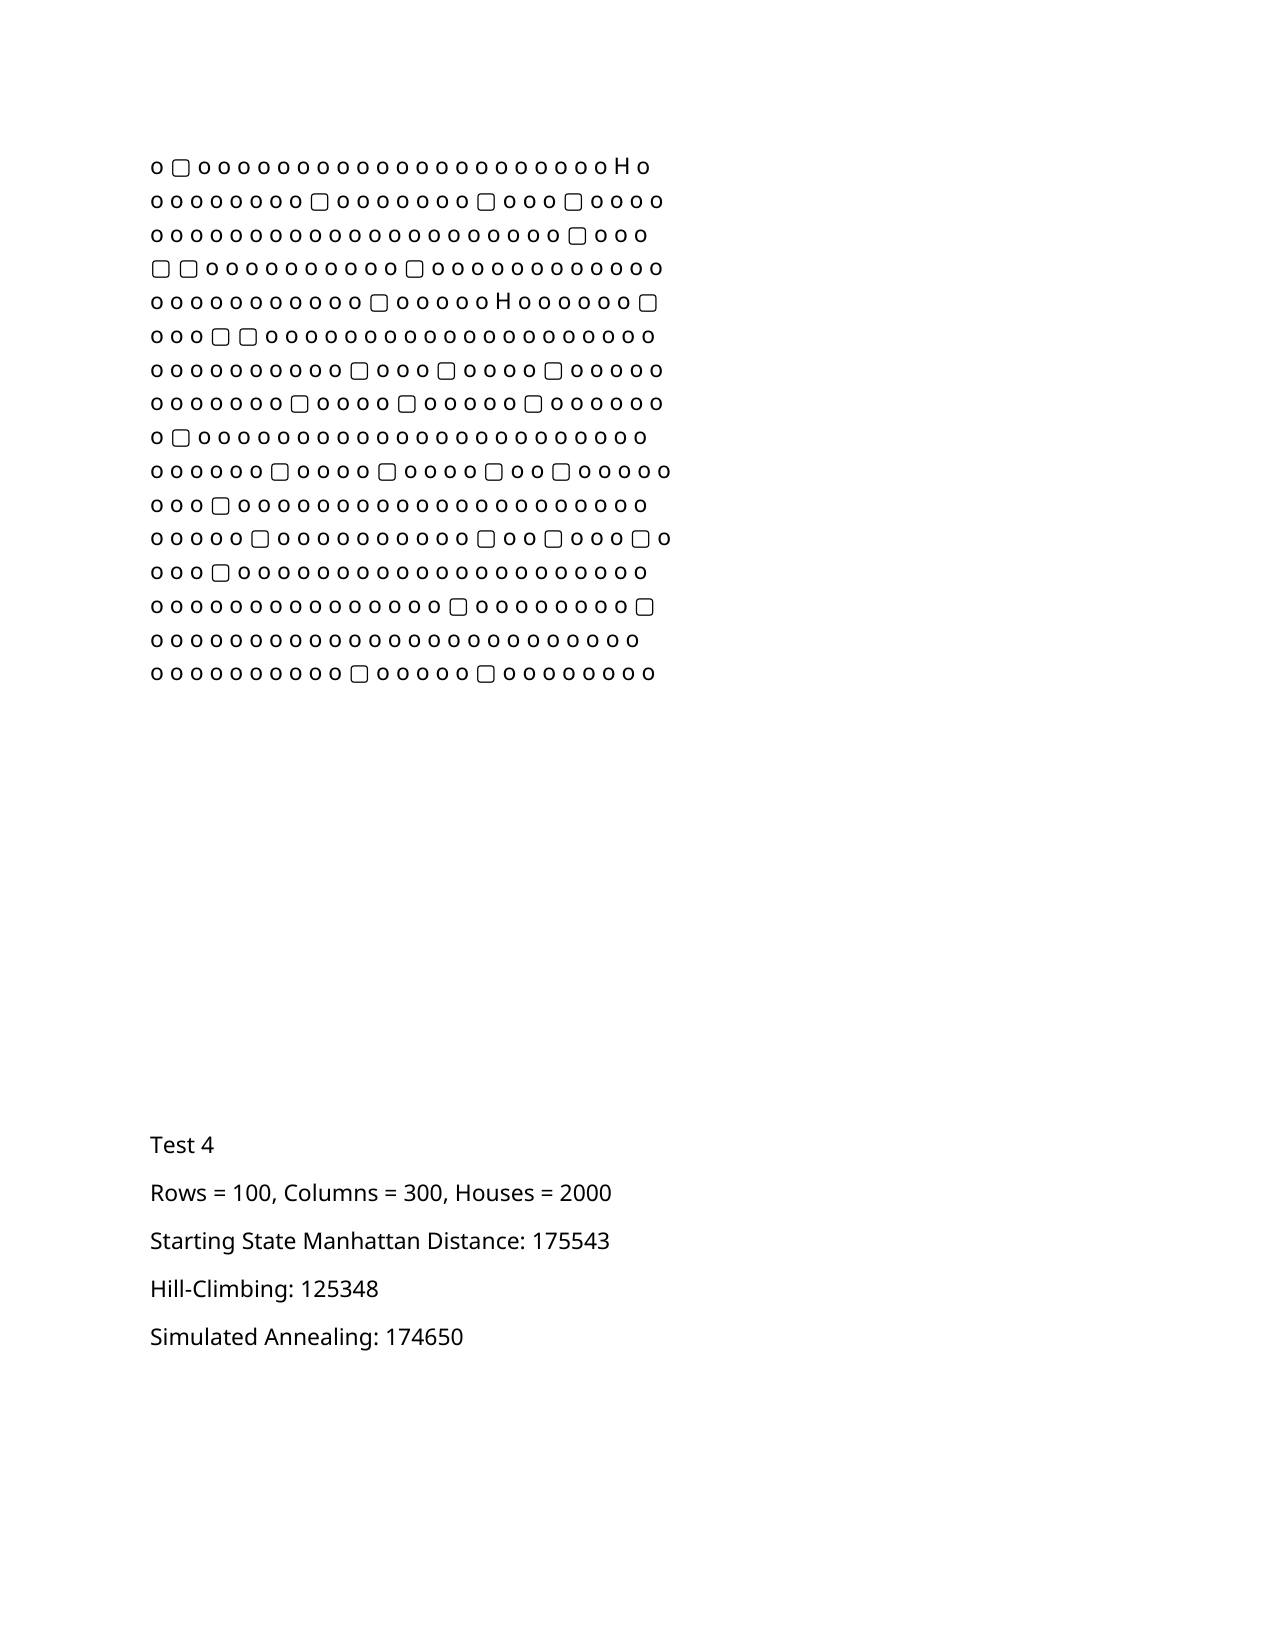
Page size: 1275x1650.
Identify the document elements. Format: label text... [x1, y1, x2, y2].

text o ▢ o o o o o o o o o o o o o o o o o o o o o o o [150, 420, 1125, 451]
text o o o ▢ o o o o o o o o o o o o o o o o o o o o o [150, 555, 1125, 586]
text Starting State Manhattan Distance: 175543 [150, 1224, 1125, 1256]
text o o o o o o o o o o o o o o o ▢ o o o o o o o o ▢ [150, 589, 1125, 620]
text o o o o o o o o o o ▢ o o o ▢ o o o o ▢ o o o o o [150, 352, 1125, 384]
text Rows = 100, Columns = 300, Houses = 2000 [150, 1177, 1125, 1208]
text o o o o o o o o o o o o o o o o o o o o o o o o o [150, 622, 1125, 654]
text o ▢ o o o o o o o o o o o o o o o o o o o o o H o [150, 150, 1125, 181]
text o o o ▢ ▢ o o o o o o o o o o o o o o o o o o o o [150, 319, 1125, 350]
text o o o o o o o o ▢ o o o o o o o ▢ o o o ▢ o o o o [150, 184, 1125, 215]
text Hill-Climbing: 125348 [150, 1272, 1125, 1304]
text o o o o o o ▢ o o o o ▢ o o o o ▢ o o ▢ o o o o o [150, 454, 1125, 485]
text Test 4 [150, 1129, 1125, 1160]
text o o o o o o o o o o o ▢ o o o o o H o o o o o o ▢ [150, 285, 1125, 316]
text o o o o o o o ▢ o o o o ▢ o o o o o ▢ o o o o o o [150, 386, 1125, 417]
text ▢ ▢ o o o o o o o o o o ▢ o o o o o o o o o o o o [150, 251, 1125, 282]
text o o o o o o o o o o ▢ o o o o o ▢ o o o o o o o o [150, 656, 1125, 687]
text o o o o o o o o o o o o o o o o o o o o o ▢ o o o [150, 217, 1125, 249]
text Simulated Annealing: 174650 [150, 1320, 1125, 1352]
text o o o ▢ o o o o o o o o o o o o o o o o o o o o o [150, 487, 1125, 519]
text o o o o o ▢ o o o o o o o o o o ▢ o o ▢ o o o ▢ o [150, 521, 1125, 552]
